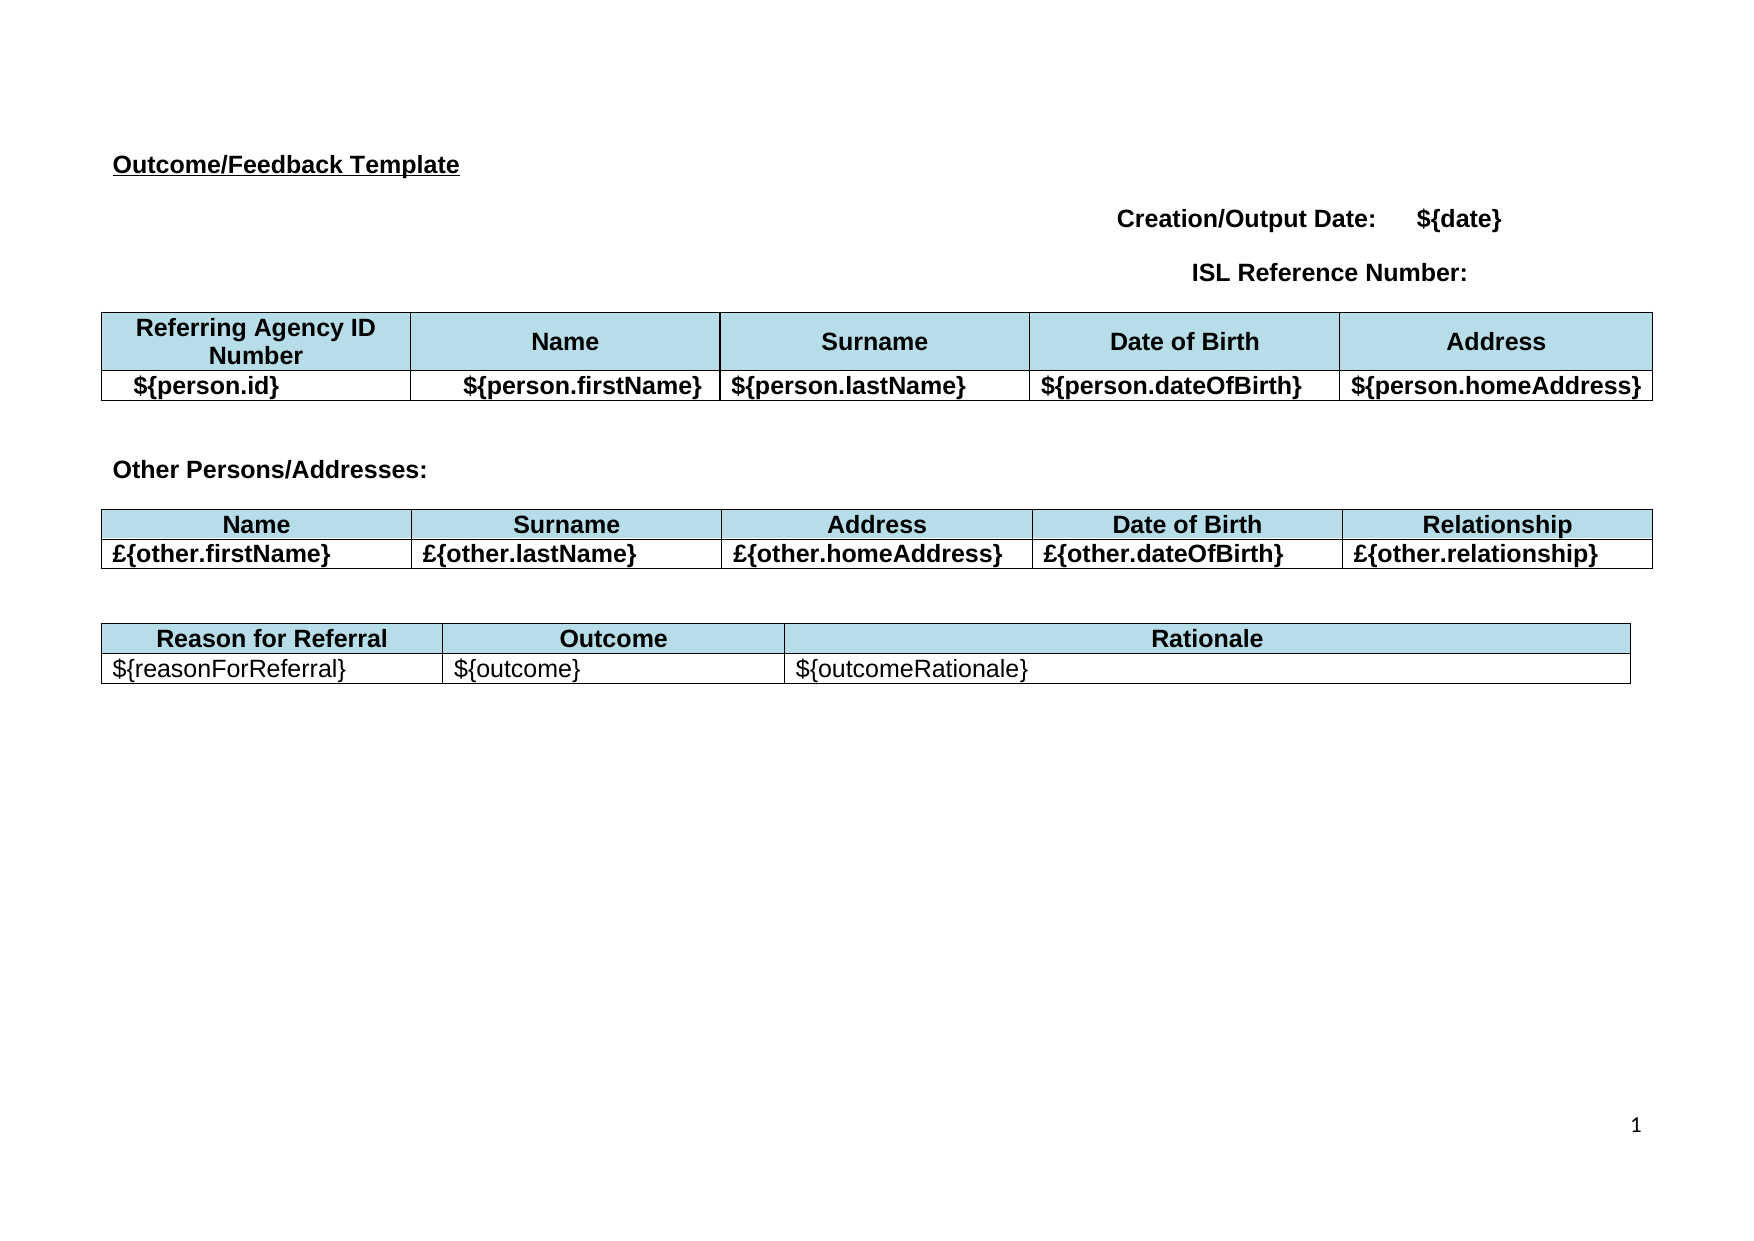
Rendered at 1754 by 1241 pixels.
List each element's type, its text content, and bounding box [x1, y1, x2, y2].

table_header Referring Agency ID Number [102, 313, 410, 370]
table_cell ${reasonForReferral} [102, 654, 442, 683]
table_cell £{other.homeAddress} [722, 540, 1032, 568]
table_cell £{other.dateOfBirth} [1033, 540, 1342, 568]
table_header Address [1340, 313, 1652, 370]
table_header Rationale [785, 624, 1630, 653]
table_cell ${outcome} [443, 654, 784, 683]
table_cell £{other.lastName} [412, 540, 721, 568]
table_header Surname [721, 313, 1029, 370]
table_header Date of Birth [1030, 313, 1339, 370]
table_header Date of Birth [1033, 510, 1342, 538]
table_header Relationship [1343, 510, 1652, 538]
text Creation/Output Date: ${date} [112, 204, 1641, 233]
table_cell ${person.homeAddress} [1340, 371, 1652, 400]
table_header Surname [412, 510, 721, 538]
text Outcome/Feedback Template [112, 150, 1641, 179]
table_header Name [411, 313, 719, 370]
table_cell ${person.id} [102, 371, 410, 400]
table_cell ${person.lastName} [721, 371, 1029, 400]
text Other Persons/Addresses: [112, 455, 1641, 483]
text ISL Reference Number: [112, 258, 1641, 286]
table_cell ${person.firstName} [411, 371, 719, 400]
table_cell ${person.dateOfBirth} [1030, 371, 1339, 400]
table_header Name [102, 510, 411, 538]
table_header Reason for Referral [102, 624, 442, 653]
table_cell £{other.firstName} [102, 540, 411, 568]
table_cell ${outcomeRationale} [785, 654, 1630, 683]
table_header Address [722, 510, 1032, 538]
table_cell £{other.relationship} [1343, 540, 1652, 568]
table_header Outcome [443, 624, 784, 653]
